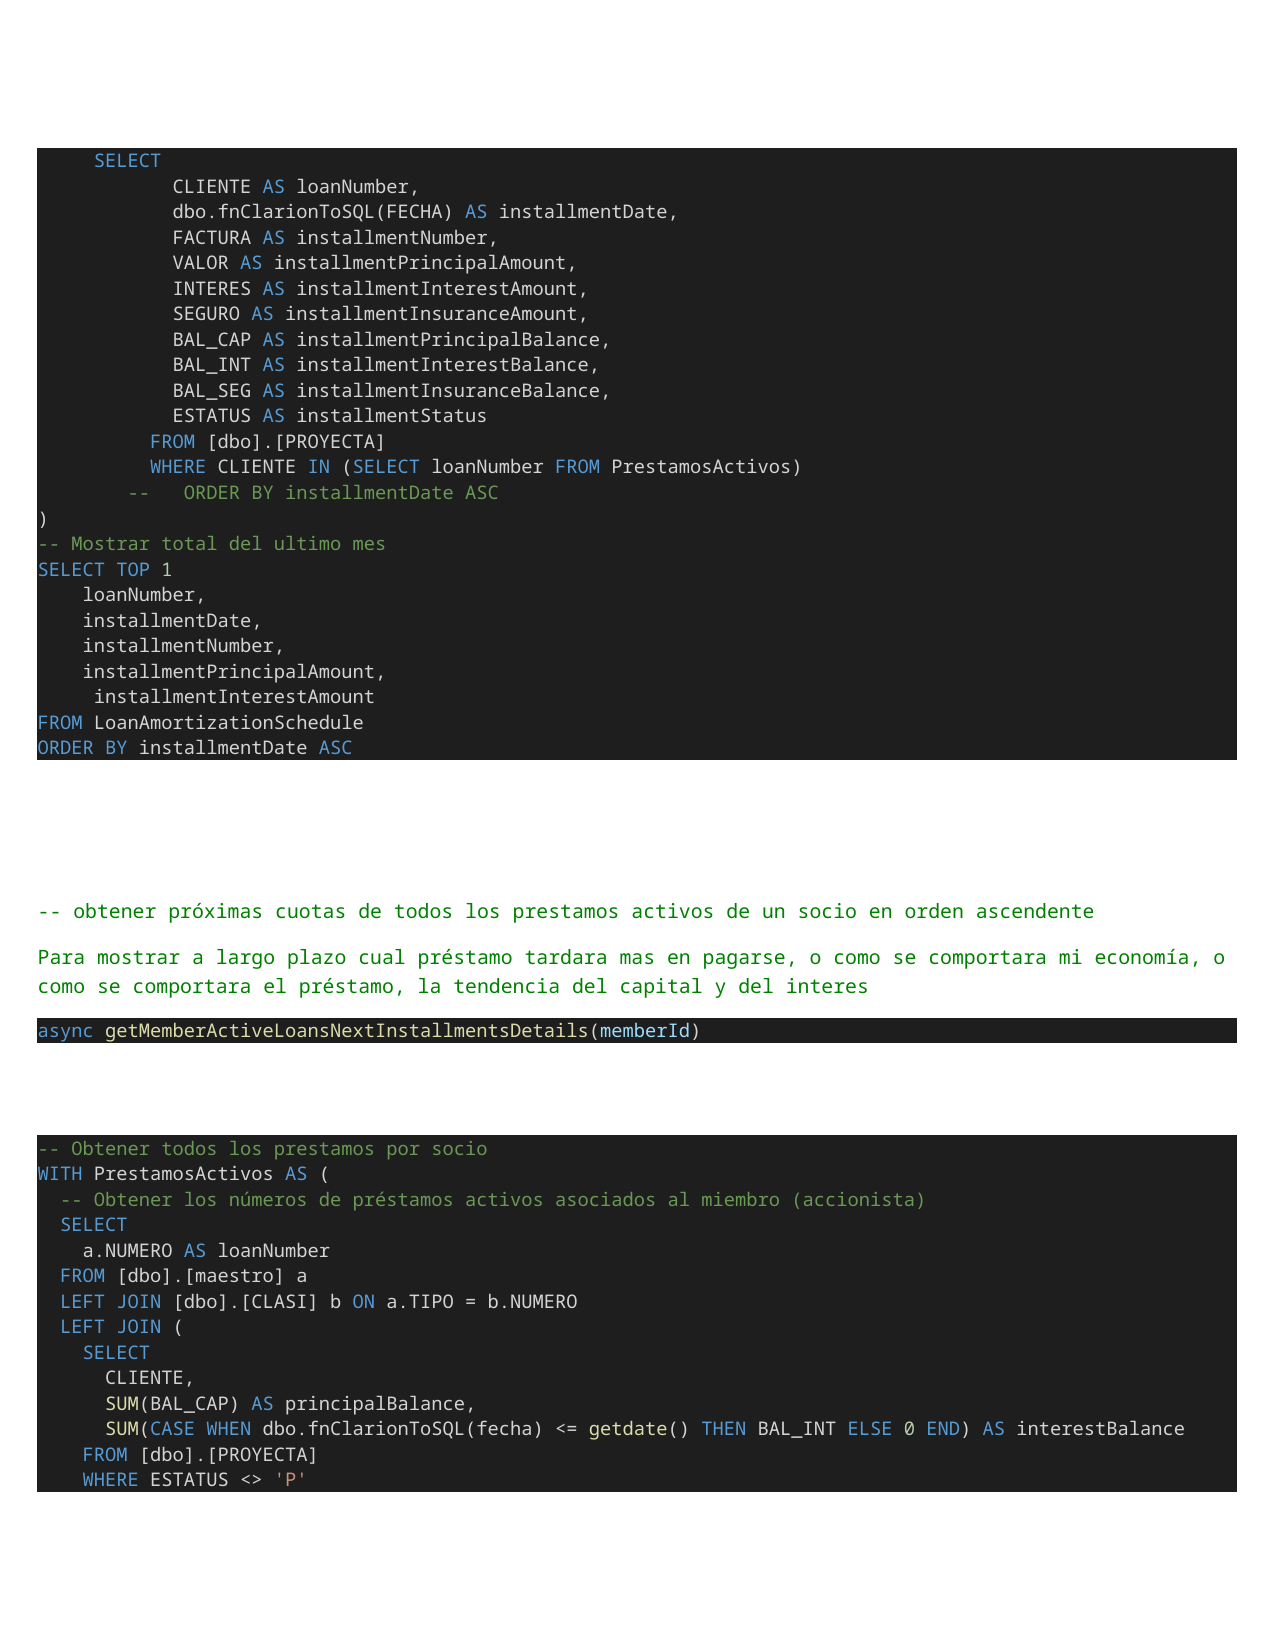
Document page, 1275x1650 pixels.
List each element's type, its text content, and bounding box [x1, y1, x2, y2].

text installmentPrincipalAmount, [37, 658, 1237, 683]
text BAL_CAP AS installmentPrincipalBalance, [37, 326, 1237, 352]
text a.NUMERO AS loanNumber [37, 1237, 1237, 1262]
text SELECT TOP 1 [37, 556, 1237, 581]
text ESTATUS AS installmentStatus [37, 403, 1237, 428]
text SEGURO AS installmentInsuranceAmount, [37, 301, 1237, 326]
text loanNumber, [37, 581, 1237, 607]
text SUM(CASE WHEN dbo.fnClarionToSQL(fecha) <= getdate() THEN BAL_INT ELSE 0 END) AS interestBalance [37, 1416, 1237, 1441]
text LEFT JOIN ( [37, 1313, 1237, 1339]
text FROM [dbo].[maestro] a [37, 1262, 1237, 1288]
text VALOR AS installmentPrincipalAmount, [37, 250, 1237, 275]
text ORDER BY installmentDate ASC [37, 734, 1237, 760]
text installmentDate, [37, 607, 1237, 632]
text FROM LoanAmortizationSchedule [37, 709, 1237, 734]
text LEFT JOIN [dbo].[CLASI] b ON a.TIPO = b.NUMERO [37, 1288, 1237, 1313]
text SELECT [37, 1211, 1237, 1237]
text Para mostrar a largo plazo cual préstamo tardara mas en pagarse, o como se comportara mi economía, o como se comportara el préstamo, la tendencia del capital y del interes [37, 943, 1237, 999]
text CLIENTE AS loanNumber, [37, 173, 1237, 199]
text async getMemberActiveLoansNextInstallmentsDetails(memberId) [37, 1018, 1237, 1043]
text -- ORDER BY installmentDate ASC [37, 479, 1237, 505]
text FACTURA AS installmentNumber, [37, 224, 1237, 250]
text BAL_SEG AS installmentInsuranceBalance, [37, 377, 1237, 403]
text WHERE ESTATUS <> 'P' [37, 1467, 1237, 1492]
text ) [37, 505, 1237, 530]
text -- obtener próximas cuotas de todos los prestamos activos de un socio en orden ascendente [37, 897, 1237, 924]
text SUM(BAL_CAP) AS principalBalance, [37, 1390, 1237, 1416]
text INTERES AS installmentInterestAmount, [37, 275, 1237, 301]
text SELECT [37, 1339, 1237, 1364]
text WITH PrestamosActivos AS ( [37, 1160, 1237, 1186]
text -- Obtener todos los prestamos por socio [37, 1135, 1237, 1160]
text FROM [dbo].[PROYECTA] [37, 428, 1237, 454]
text installmentInterestAmount [37, 683, 1237, 709]
text SELECT [37, 148, 1237, 173]
text installmentNumber, [37, 632, 1237, 658]
text WHERE CLIENTE IN (SELECT loanNumber FROM PrestamosActivos) [37, 454, 1237, 479]
text FROM [dbo].[PROYECTA] [37, 1441, 1237, 1467]
text CLIENTE, [37, 1364, 1237, 1390]
text BAL_INT AS installmentInterestBalance, [37, 352, 1237, 377]
text -- Obtener los números de préstamos activos asociados al miembro (accionista) [37, 1186, 1237, 1211]
text -- Mostrar total del ultimo mes [37, 530, 1237, 556]
text dbo.fnClarionToSQL(FECHA) AS installmentDate, [37, 199, 1237, 224]
